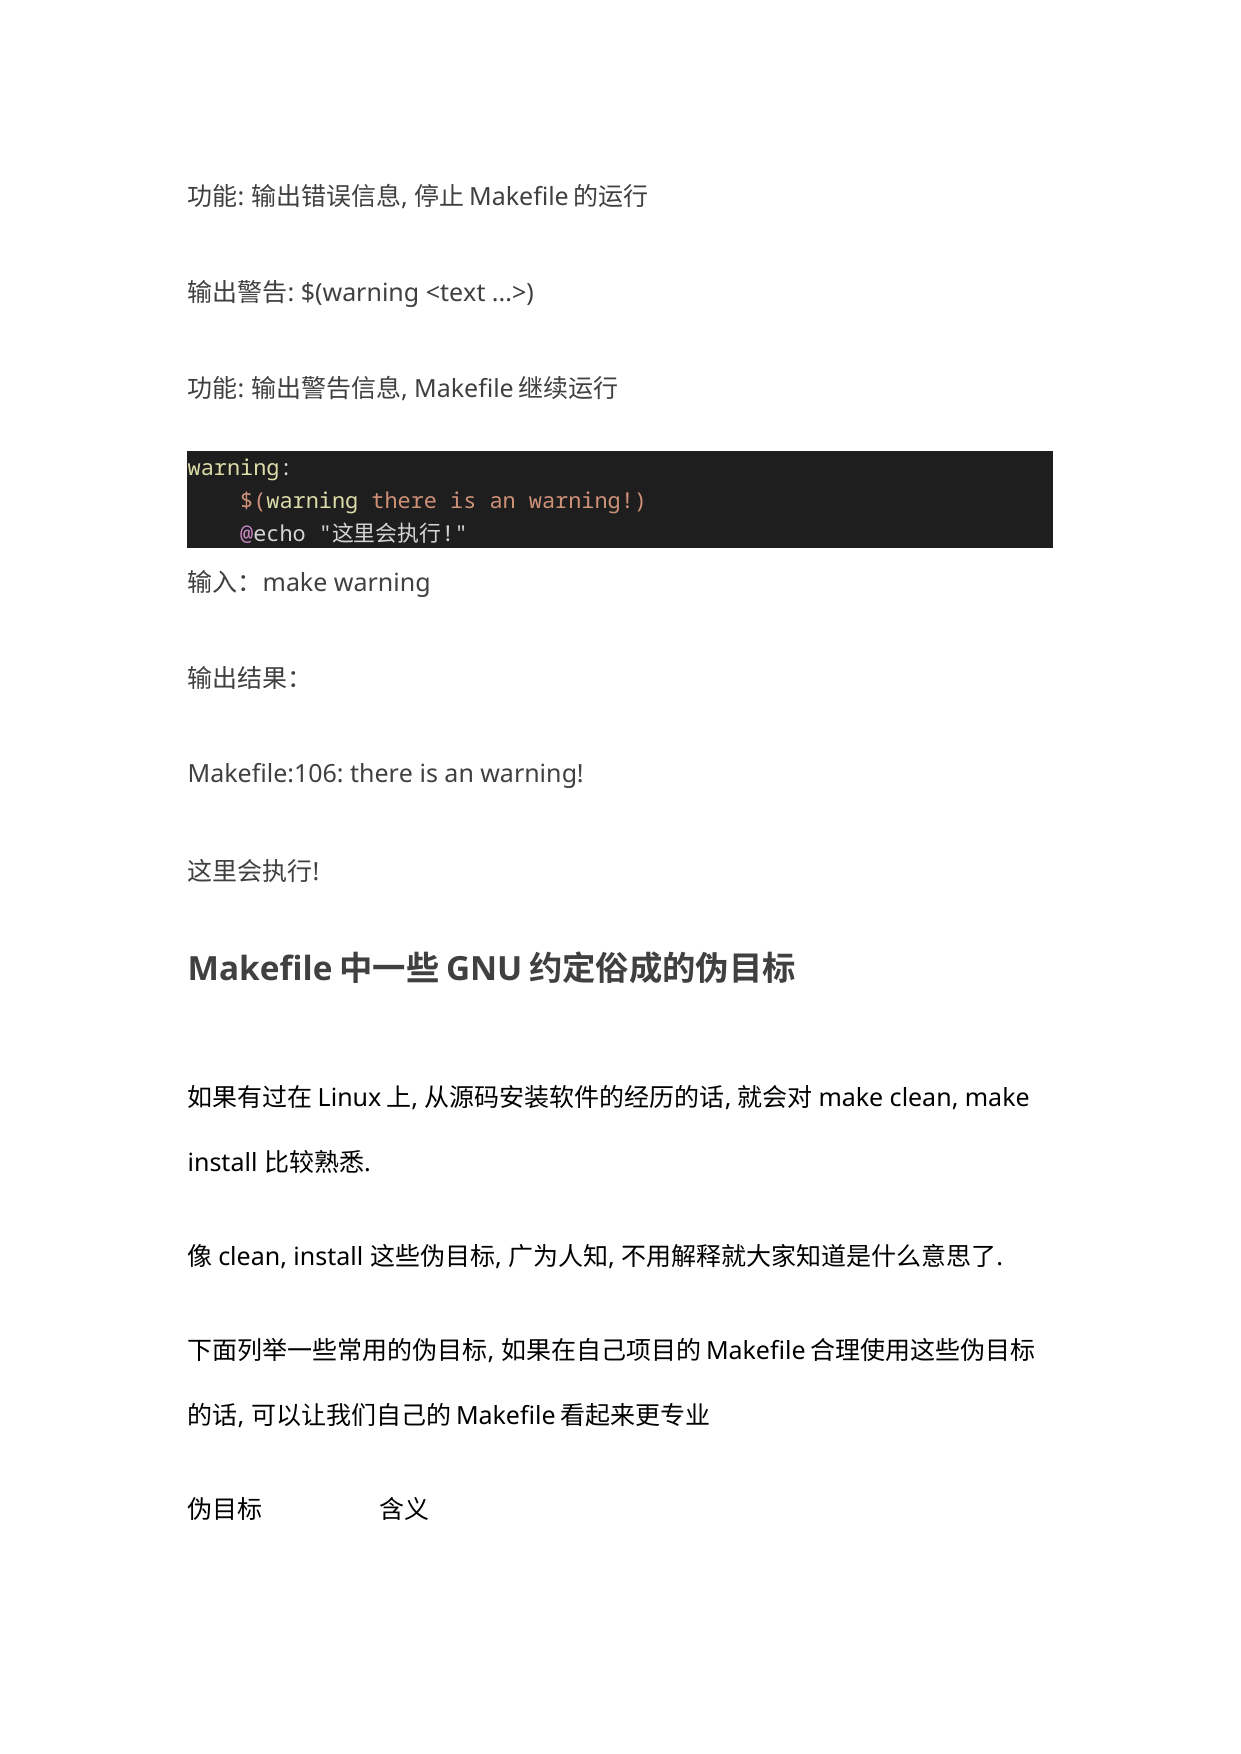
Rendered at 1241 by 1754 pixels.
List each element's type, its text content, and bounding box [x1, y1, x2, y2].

text 功能: 输出错误信息, 停止Makefile的运行 [187, 162, 1053, 227]
text 输出警告: $(warning <text ...>) [187, 258, 1053, 323]
text warning: [187, 451, 1053, 483]
text 输入：make warning [187, 548, 1053, 613]
text $(warning there is an warning!) [187, 483, 1053, 516]
text 像 clean, install 这些伪目标, 广为人知, 不用解释就大家知道是什么意思了. [187, 1222, 1053, 1287]
text Makefile:106: there is an warning! [187, 741, 1053, 806]
text 下面列举一些常用的伪目标, 如果在自己项目的Makefile合理使用这些伪目标的话, 可以让我们自己的Makefile看起来更专业 [187, 1316, 1053, 1446]
text 这里会执行! [187, 837, 1053, 902]
subtitle Makefile中一些GNU约定俗成的伪目标 [187, 933, 1053, 998]
text 伪目标 含义 [187, 1475, 1053, 1540]
text 功能: 输出警告信息, Makefile继续运行 [187, 354, 1053, 419]
text 输出结果： [187, 644, 1053, 709]
text @echo "这里会执行!" [187, 516, 1053, 548]
text 如果有过在Linux上, 从源码安装软件的经历的话, 就会对 make clean, make install 比较熟悉. [187, 1063, 1053, 1193]
